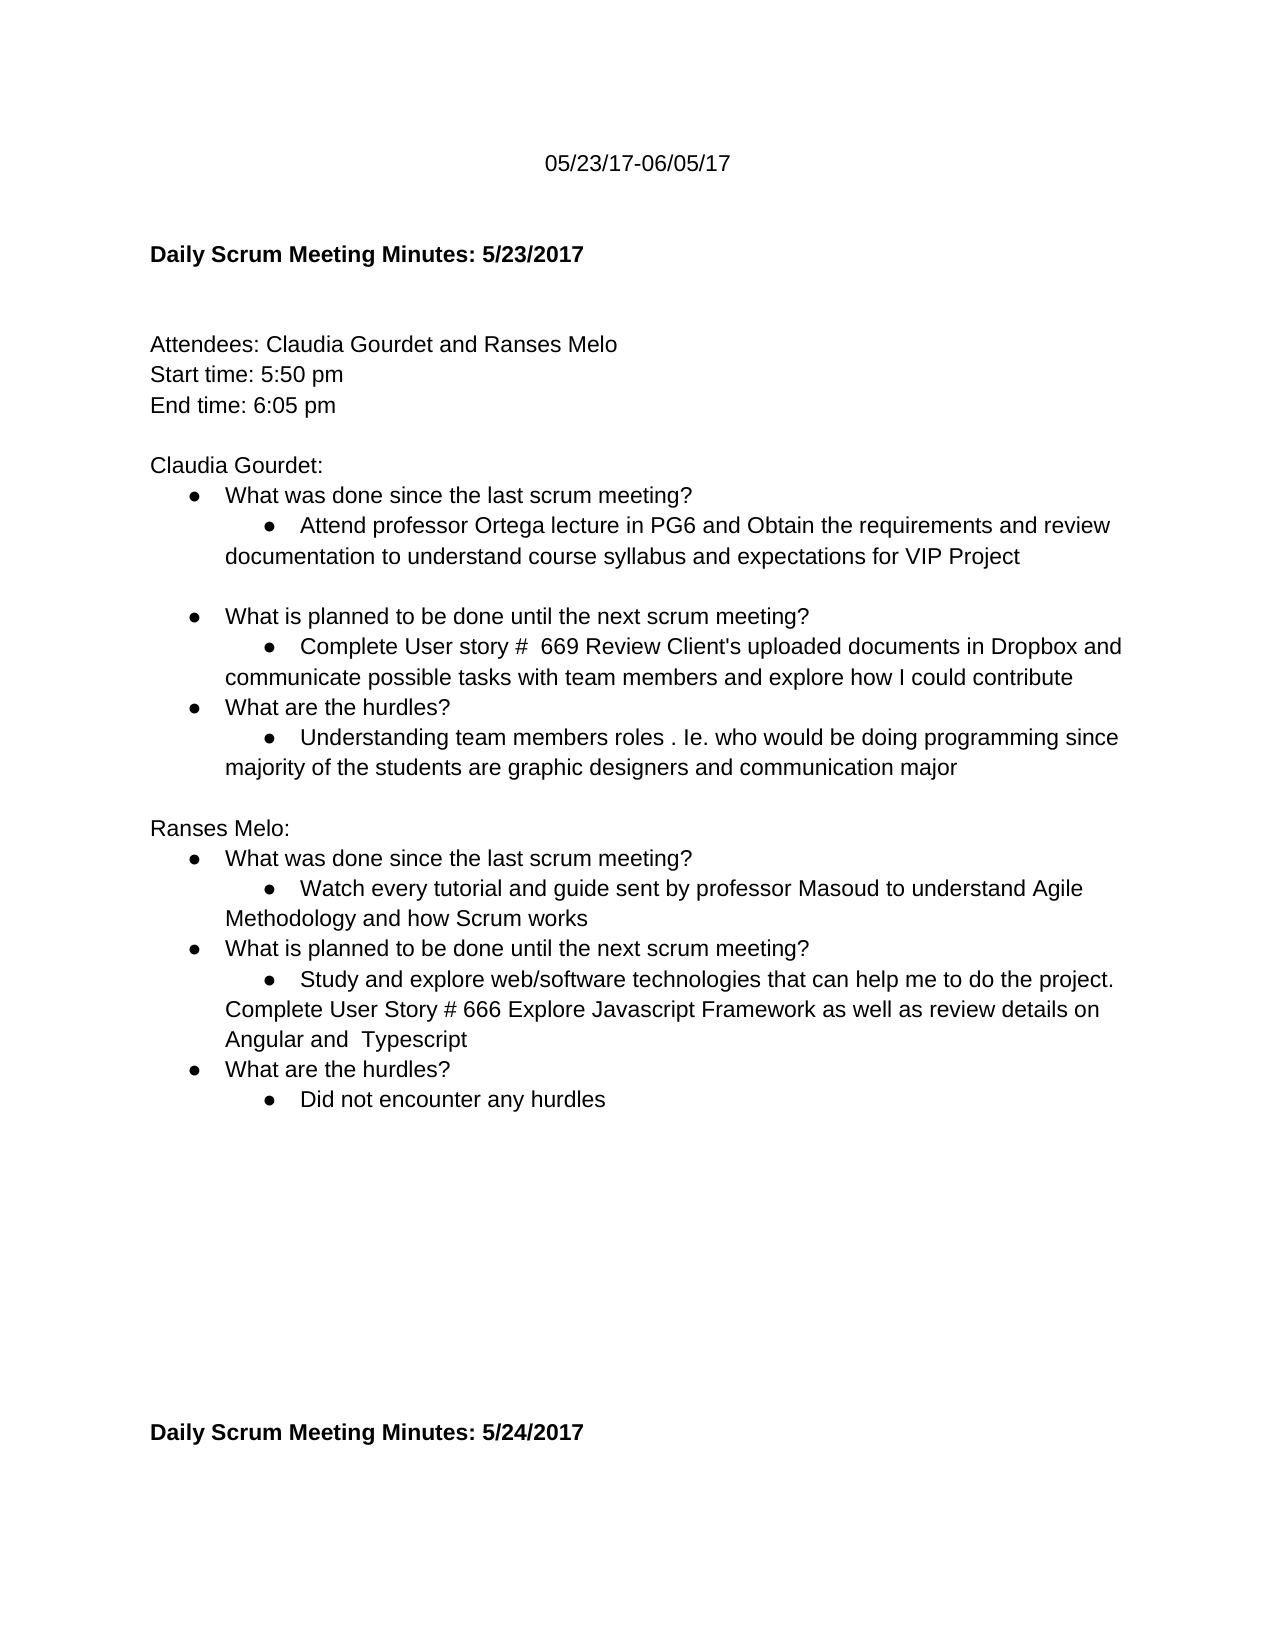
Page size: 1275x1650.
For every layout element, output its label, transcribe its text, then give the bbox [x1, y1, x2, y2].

list What is planned to be done until the next scrum meeting? [187, 935, 1125, 962]
list What was done since the last scrum meeting? [187, 845, 1125, 871]
text End time: 6:05 pm [150, 392, 1125, 418]
list Complete User story # 669 Review Client's uploaded documents in Dropbox and communicate possible tasks with team members and explore how I could contribute [225, 633, 1125, 690]
text Claudia Gourdet: [150, 452, 1125, 478]
list Study and explore web/software technologies that can help me to do the project. Complete User Story # 666 Explore Javascript Framework as well as review details on Angular and Typescript [225, 966, 1125, 1052]
text Daily Scrum Meeting Minutes: 5/23/2017 [150, 241, 1125, 267]
text 05/23/17-06/05/17 [150, 150, 1125, 176]
text Daily Scrum Meeting Minutes: 5/24/2017 [150, 1419, 1125, 1445]
list Did not encounter any hurdles [225, 1086, 1125, 1113]
list Attend professor Ortega lecture in PG6 and Obtain the requirements and review documentation to understand course syllabus and expectations for VIP Project [225, 512, 1125, 569]
list What are the hurdles? [187, 1056, 1125, 1083]
list What was done since the last scrum meeting? [187, 482, 1125, 509]
list Watch every tutorial and guide sent by professor Masoud to understand Agile Methodology and how Scrum works [225, 875, 1125, 932]
text Ranses Melo: [150, 814, 1125, 841]
text Attendees: Claudia Gourdet and Ranses Melo [150, 331, 1125, 358]
list What is planned to be done until the next scrum meeting? [187, 603, 1125, 629]
list What are the hurdles? [187, 694, 1125, 720]
text Start time: 5:50 pm [150, 361, 1125, 388]
list Understanding team members roles . Ie. who would be doing programming since majority of the students are graphic designers and communication major [225, 724, 1125, 781]
